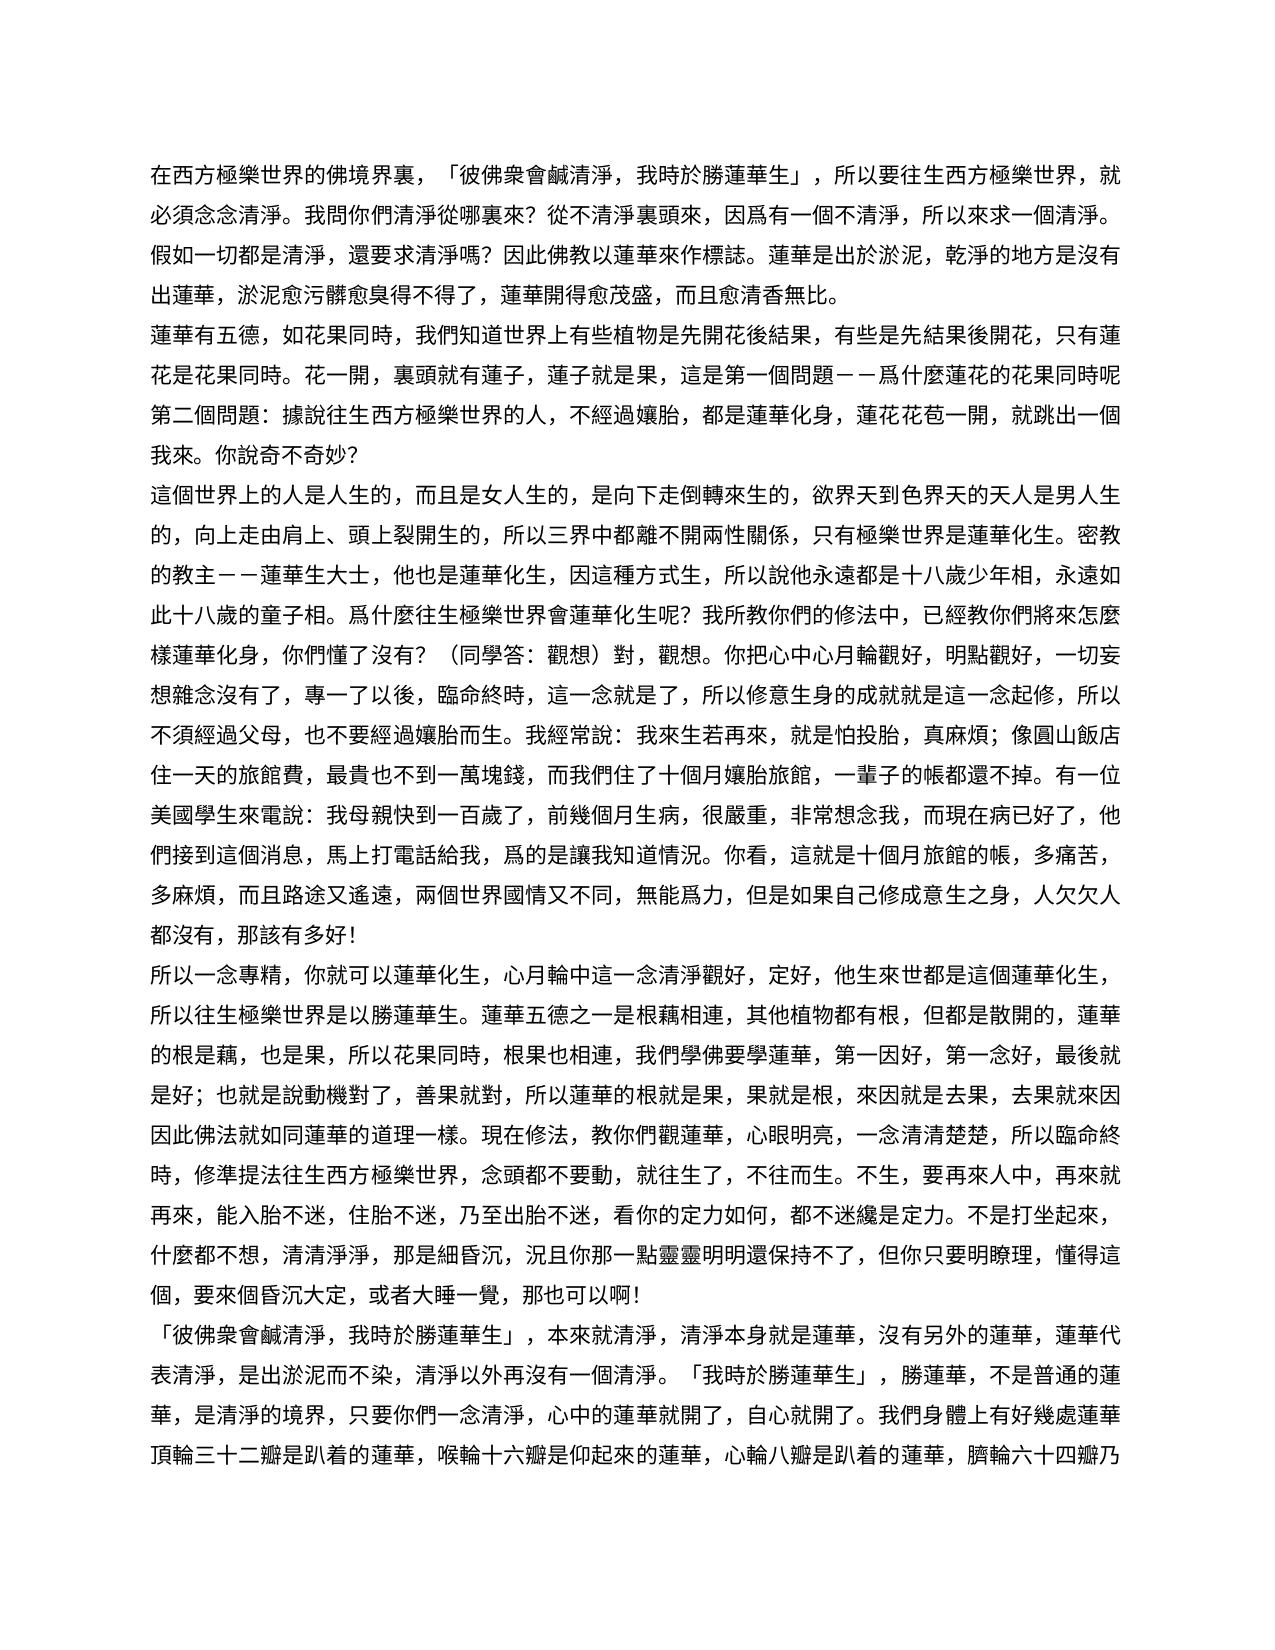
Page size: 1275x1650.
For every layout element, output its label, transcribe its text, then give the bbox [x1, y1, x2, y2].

text 蓮華有五德，如花果同時，我們知道世界上有些植物是先開花後結果，有些是先結果後開花，只有蓮花是花果同時。花一開，裏頭就有蓮子，蓮子就是果，這是第一個問題－－爲什麼蓮花的花果同時呢？第二個問題：據說往生西方極樂世界的人，不經過孃胎，都是蓮華化身，蓮花花苞一開，就跳出一個我來。你說奇不奇妙？ [150, 310, 1125, 470]
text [150, 1310, 1125, 1470]
text 在西方極樂世界的佛境界裏，「彼佛衆會鹹清淨，我時於勝蓮華生」，所以要往生西方極樂世界，就必須念念清淨。我問你們清淨從哪裏來？從不清淨裏頭來，因爲有一個不清淨，所以來求一個清淨。假如一切都是清淨，還要求清淨嗎？因此佛教以蓮華來作標誌。蓮華是出於淤泥，乾淨的地方是沒有出蓮華，淤泥愈污髒愈臭得不得了，蓮華開得愈茂盛，而且愈清香無比。 [150, 150, 1125, 310]
text 所以一念專精，你就可以蓮華化生，心月輪中這一念清淨觀好，定好，他生來世都是這個蓮華化生，所以往生極樂世界是以勝蓮華生。蓮華五德之一是根藕相連，其他植物都有根，但都是散開的，蓮華的根是藕，也是果，所以花果同時，根果也相連，我們學佛要學蓮華，第一因好，第一念好，最後就是好；也就是說動機對了，善果就對，所以蓮華的根就是果，果就是根，來因就是去果，去果就來因，因此佛法就如同蓮華的道理一樣。現在修法，教你們觀蓮華，心眼明亮，一念清清楚楚，所以臨命終時，修準提法往生西方極樂世界，念頭都不要動，就往生了，不往而生。不生，要再來人中，再來就再來，能入胎不迷，住胎不迷，乃至出胎不迷，看你的定力如何，都不迷纔是定力。不是打坐起來，什麼都不想，清清淨淨，那是細昏沉，況且你那一點靈靈明明還保持不了，但你只要明瞭理，懂得這個，要來個昏沉大定，或者大睡一覺，那也可以啊！ [150, 950, 1125, 1310]
text 這個世界上的人是人生的，而且是女人生的，是向下走倒轉來生的，欲界天到色界天的天人是男人生的，向上走由肩上、頭上裂開生的，所以三界中都離不開兩性關係，只有極樂世界是蓮華化生。密教的教主－－蓮華生大士，他也是蓮華化生，因這種方式生，所以說他永遠都是十八歲少年相，永遠如此十八歲的童子相。爲什麼往生極樂世界會蓮華化生呢？我所教你們的修法中，已經教你們將來怎麼樣蓮華化身，你們懂了沒有？（同學答：觀想）對，觀想。你把心中心月輪觀好，明點觀好，一切妄想雜念沒有了，專一了以後，臨命終時，這一念就是了，所以修意生身的成就就是這一念起修，所以不須經過父母，也不要經過孃胎而生。我經常說：我來生若再來，就是怕投胎，真麻煩；像圓山飯店住一天的旅館費，最貴也不到一萬塊錢，而我們住了十個月孃胎旅館，一輩子的帳都還不掉。有一位美國學生來電說：我母親快到一百歲了，前幾個月生病，很嚴重，非常想念我，而現在病已好了，他們接到這個消息，馬上打電話給我，爲的是讓我知道情況。你看，這就是十個月旅館的帳，多痛苦，多麻煩，而且路途又遙遠，兩個世界國情又不同，無能爲力，但是如果自己修成意生之身，人欠欠人都沒有，那該有多好！ [150, 470, 1125, 950]
